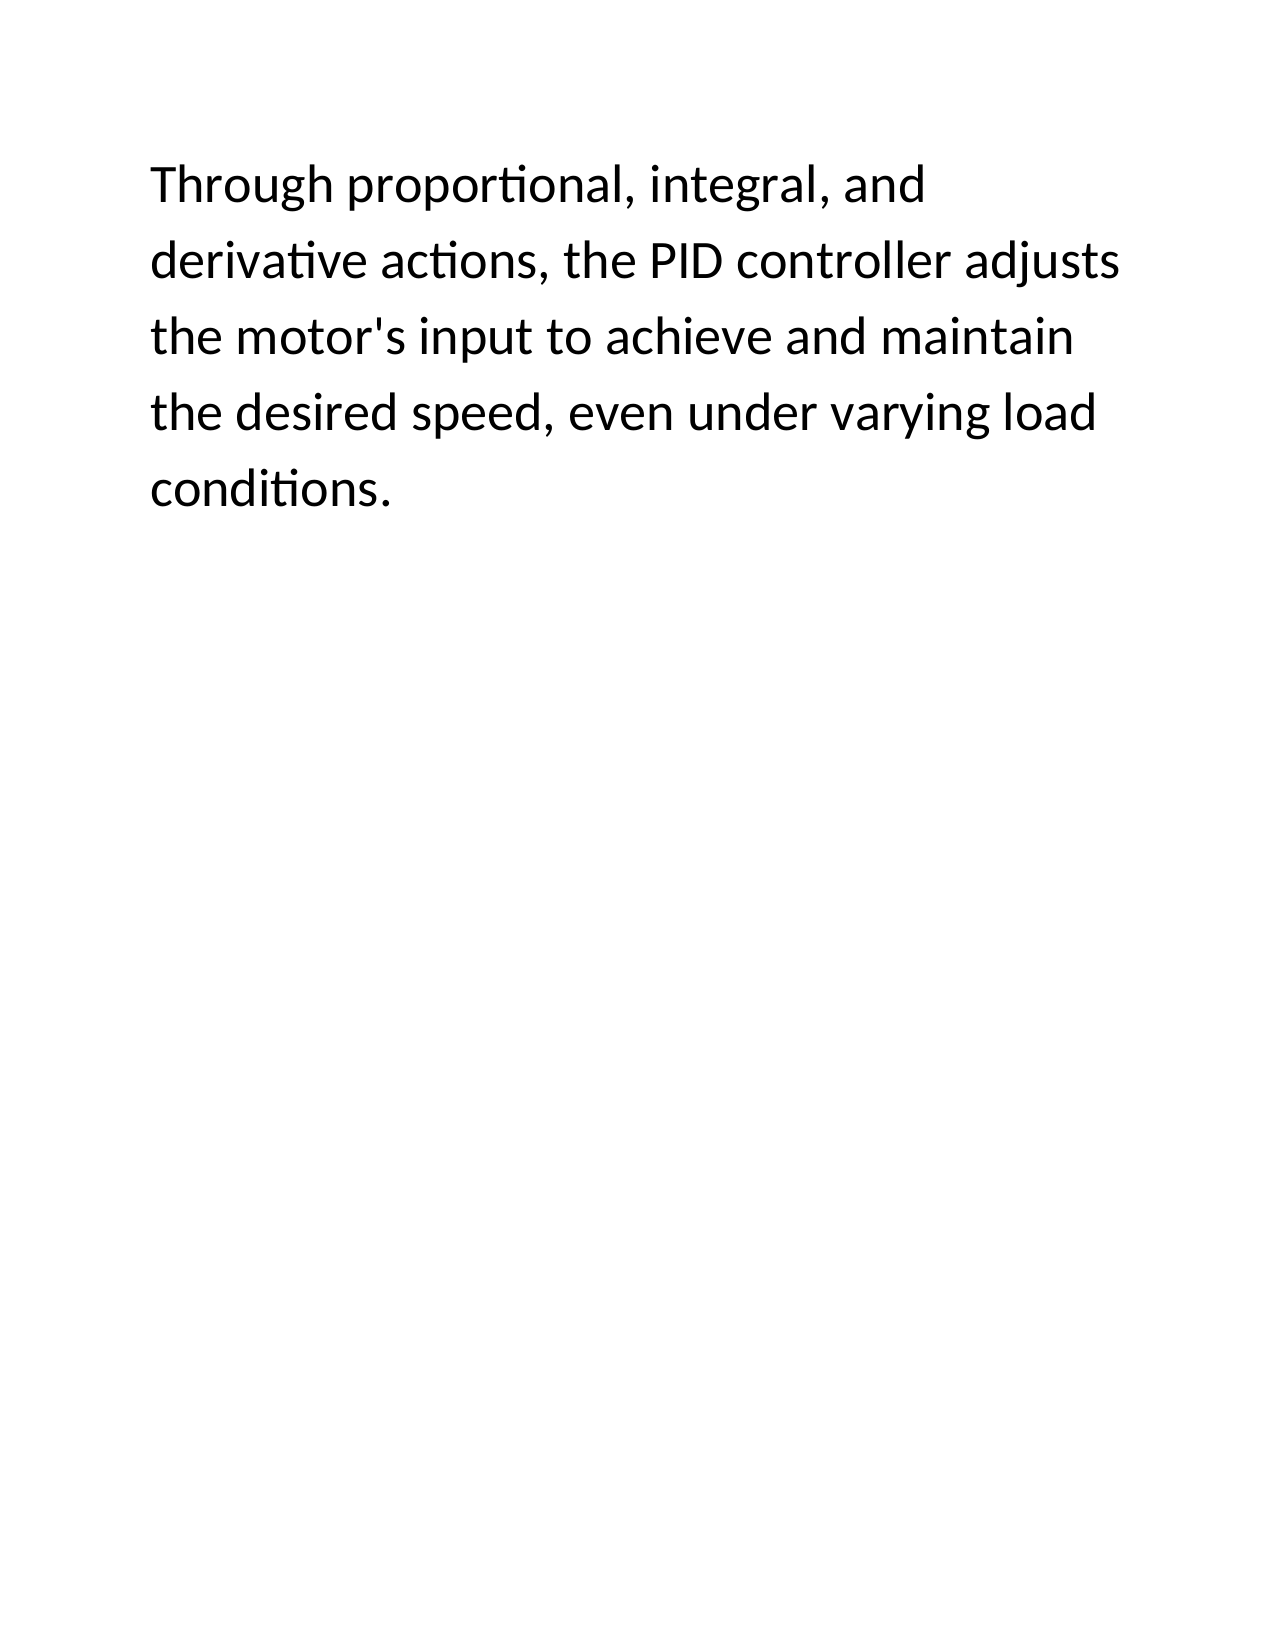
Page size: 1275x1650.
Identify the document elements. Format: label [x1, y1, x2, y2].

text [150, 150, 1125, 520]
